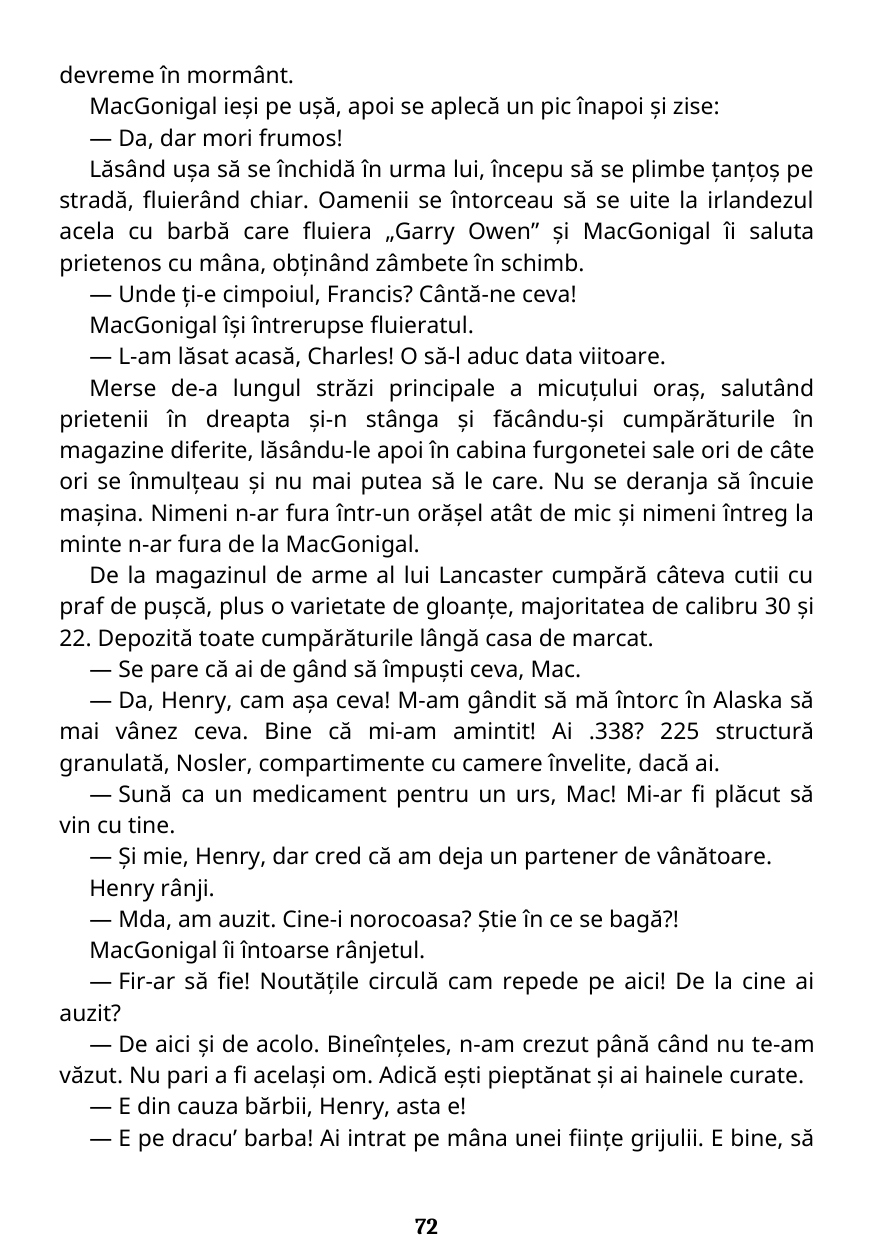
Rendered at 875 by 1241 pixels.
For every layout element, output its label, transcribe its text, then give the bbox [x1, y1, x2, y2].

text Henry rânji. [59, 872, 815, 903]
text — E din cauza bărbii, Henry, asta e! [59, 1090, 815, 1122]
text — Se pare că ai de gând să împuşti ceva, Mac. [59, 653, 815, 684]
text — L-am lăsat acasă, Charles! O să-l aduc data viitoare. [59, 340, 815, 372]
text — Şi mie, Henry, dar cred că am deja un partener de vânătoare. [59, 840, 815, 872]
text Lăsând uşa să se închidă în urma lui, începu să se plimbe ţanţoş pe stradă, fluierând chiar. Oamenii se întorceau să se uite la irlandezul acela cu barbă care fluiera „Garry Owen” şi MacGonigal îi saluta prietenos cu mâna, obţinând zâmbete în schimb. [59, 153, 815, 278]
text — Sună ca un medicament pentru un urs, Mac! Mi-ar fi plăcut să vin cu tine. [59, 778, 815, 840]
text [59, 1122, 815, 1153]
text — Da, dar mori frumos! [59, 122, 815, 153]
text — De aici şi de acolo. Bineînţeles, n-am crezut până când nu te-am văzut. Nu pari a fi acelaşi om. Adică eşti pieptănat şi ai hainele curate. [59, 1028, 815, 1090]
text MacGonigal îi întoarse rânjetul. [59, 934, 815, 965]
text De la magazinul de arme al lui Lancaster cumpără câteva cutii cu praf de puşcă, plus o varietate de gloanţe, majoritatea de calibru 30 şi 22. Depozită toate cumpărăturile lângă casa de marcat. [59, 559, 815, 653]
text MacGonigal îşi întrerupse fluieratul. [59, 309, 815, 340]
text — Unde ţi-e cimpoiul, Francis? Cântă-ne ceva! [59, 278, 815, 309]
text — Fir-ar să fie! Noutăţile circulă cam repede pe aici! De la cine ai auzit? [59, 965, 815, 1028]
text MacGonigal ieşi pe uşă, apoi se aplecă un pic înapoi şi zise: [59, 90, 815, 122]
text — Mda, am auzit. Cine-i norocoasa? Ştie în ce se bagă?! [59, 903, 815, 934]
text Merse de-a lungul străzi principale a micuţului oraş, salutând prietenii în dreapta şi-n stânga şi făcându-şi cumpărăturile în magazine diferite, lăsându-le apoi în cabina furgonetei sale ori de câte ori se înmulţeau şi nu mai putea să le care. Nu se deranja să încuie maşina. Nimeni n-ar fura într-un orăşel atât de mic şi nimeni întreg la minte n-ar fura de la MacGonigal. [59, 372, 815, 559]
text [59, 59, 815, 90]
text — Da, Henry, cam aşa ceva! M-am gândit să mă întorc în Alaska să mai vânez ceva. Bine că mi-am amintit! Ai .338? 225 structură granulată, Nosler, compartimente cu camere învelite, dacă ai. [59, 684, 815, 778]
